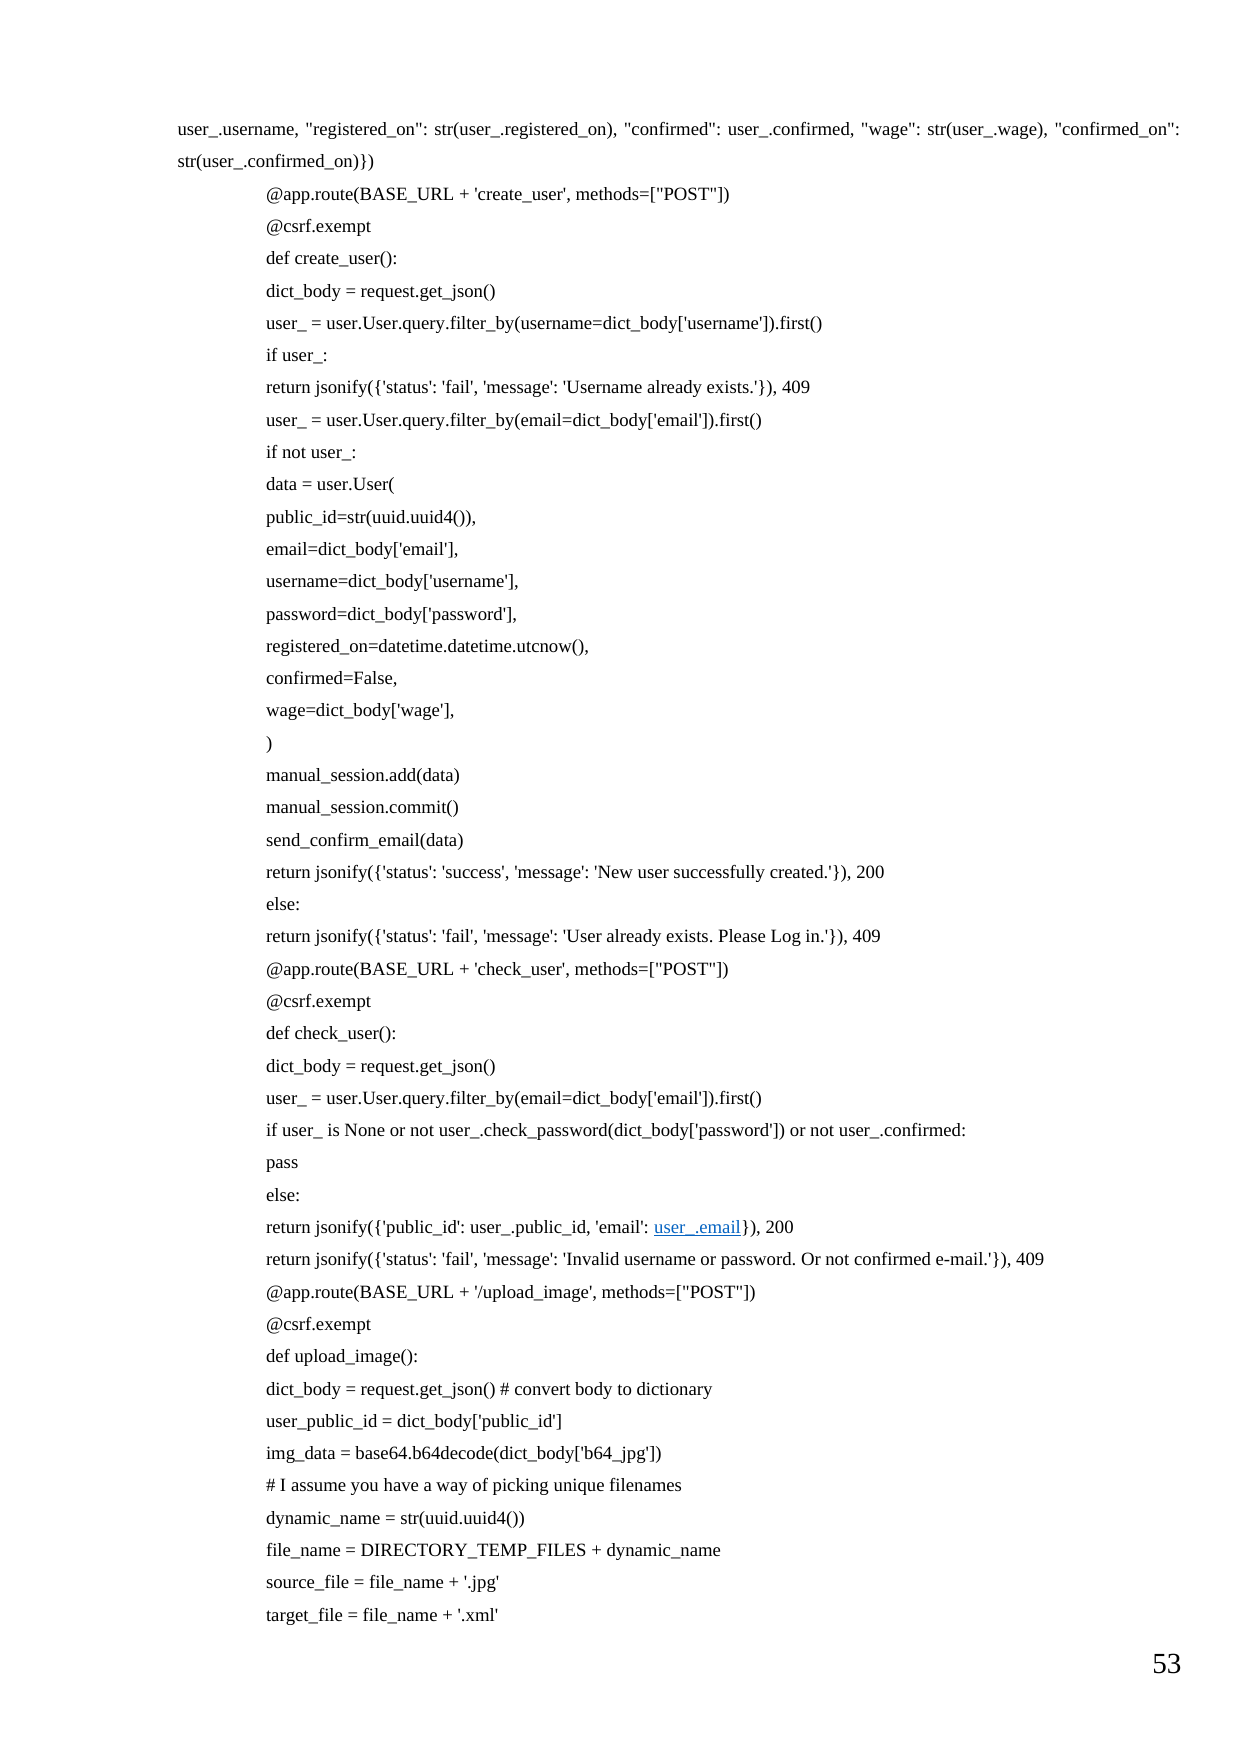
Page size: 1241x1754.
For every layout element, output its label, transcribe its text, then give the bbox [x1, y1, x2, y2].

text @csrf.exempt [177, 990, 1181, 1012]
text confirmed=False, [177, 667, 1181, 689]
text if not user_: [177, 441, 1181, 463]
text dict_body = request.get_json() [177, 1054, 1181, 1076]
text if user_ is None or not user_.check_password(dict_body['password']) or not user_.confirmed: [177, 1119, 1181, 1141]
text pass [177, 1151, 1181, 1173]
text else: [177, 1184, 1181, 1205]
text @csrf.exempt [177, 215, 1181, 237]
text return jsonify({'status': 'fail', 'message': 'Username already exists.'}), 409 [177, 376, 1181, 398]
text user_public_id = dict_body['public_id'] [177, 1410, 1181, 1431]
text source_file = file_name + '.jpg' [177, 1571, 1181, 1593]
text public_id=str(uuid.uuid4()), [177, 506, 1181, 527]
text dict_body = request.get_json() # convert body to dictionary [177, 1377, 1181, 1399]
text def upload_image(): [177, 1345, 1181, 1367]
text ) [177, 732, 1181, 753]
text @app.route(BASE_URL + 'check_user', methods=["POST"]) [177, 958, 1181, 979]
text user_ = user.User.query.filter_by(username=dict_body['username']).first() [177, 312, 1181, 333]
text target_file = file_name + '.xml' [177, 1603, 1181, 1625]
text registered_on=datetime.datetime.utcnow(), [177, 635, 1181, 656]
text username=dict_body['username'], [177, 570, 1181, 592]
text @app.route(BASE_URL + '/upload_image', methods=["POST"]) [177, 1281, 1181, 1302]
text return jsonify({'status': 'fail', 'message': 'Invalid username or password. Or not confirmed e-mail.'}), 409 [177, 1248, 1181, 1270]
text manual_session.commit() [177, 796, 1181, 818]
text dynamic_name = str(uuid.uuid4()) [177, 1507, 1181, 1528]
text password=dict_body['password'], [177, 602, 1181, 624]
text wage=dict_body['wage'], [177, 699, 1181, 721]
text return jsonify({'status': 'success', 'message': 'New user successfully created.'}), 200 [177, 861, 1181, 882]
text def check_user(): [177, 1022, 1181, 1044]
text else: [177, 893, 1181, 915]
text user_ = user.User.query.filter_by(email=dict_body['email']).first() [177, 409, 1181, 430]
text img_data = base64.b64decode(dict_body['b64_jpg']) [177, 1442, 1181, 1464]
text # I assume you have a way of picking unique filenames [177, 1474, 1181, 1496]
text @csrf.exempt [177, 1313, 1181, 1334]
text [177, 118, 1181, 172]
text data = user.User( [177, 473, 1181, 495]
text @app.route(BASE_URL + 'create_user', methods=["POST"]) [177, 183, 1181, 204]
text def create_user(): [177, 247, 1181, 269]
text manual_session.add(data) [177, 764, 1181, 786]
text return jsonify({'status': 'fail', 'message': 'User already exists. Please Log in.'}), 409 [177, 925, 1181, 947]
text email=dict_body['email'], [177, 538, 1181, 559]
text return jsonify({'public_id': user_.public_id, 'email': user_.email}), 200 [177, 1216, 1181, 1238]
text file_name = DIRECTORY_TEMP_FILES + dynamic_name [177, 1539, 1181, 1561]
text user_ = user.User.query.filter_by(email=dict_body['email']).first() [177, 1087, 1181, 1108]
text send_confirm_email(data) [177, 828, 1181, 850]
text dict_body = request.get_json() [177, 279, 1181, 301]
text if user_: [177, 344, 1181, 366]
